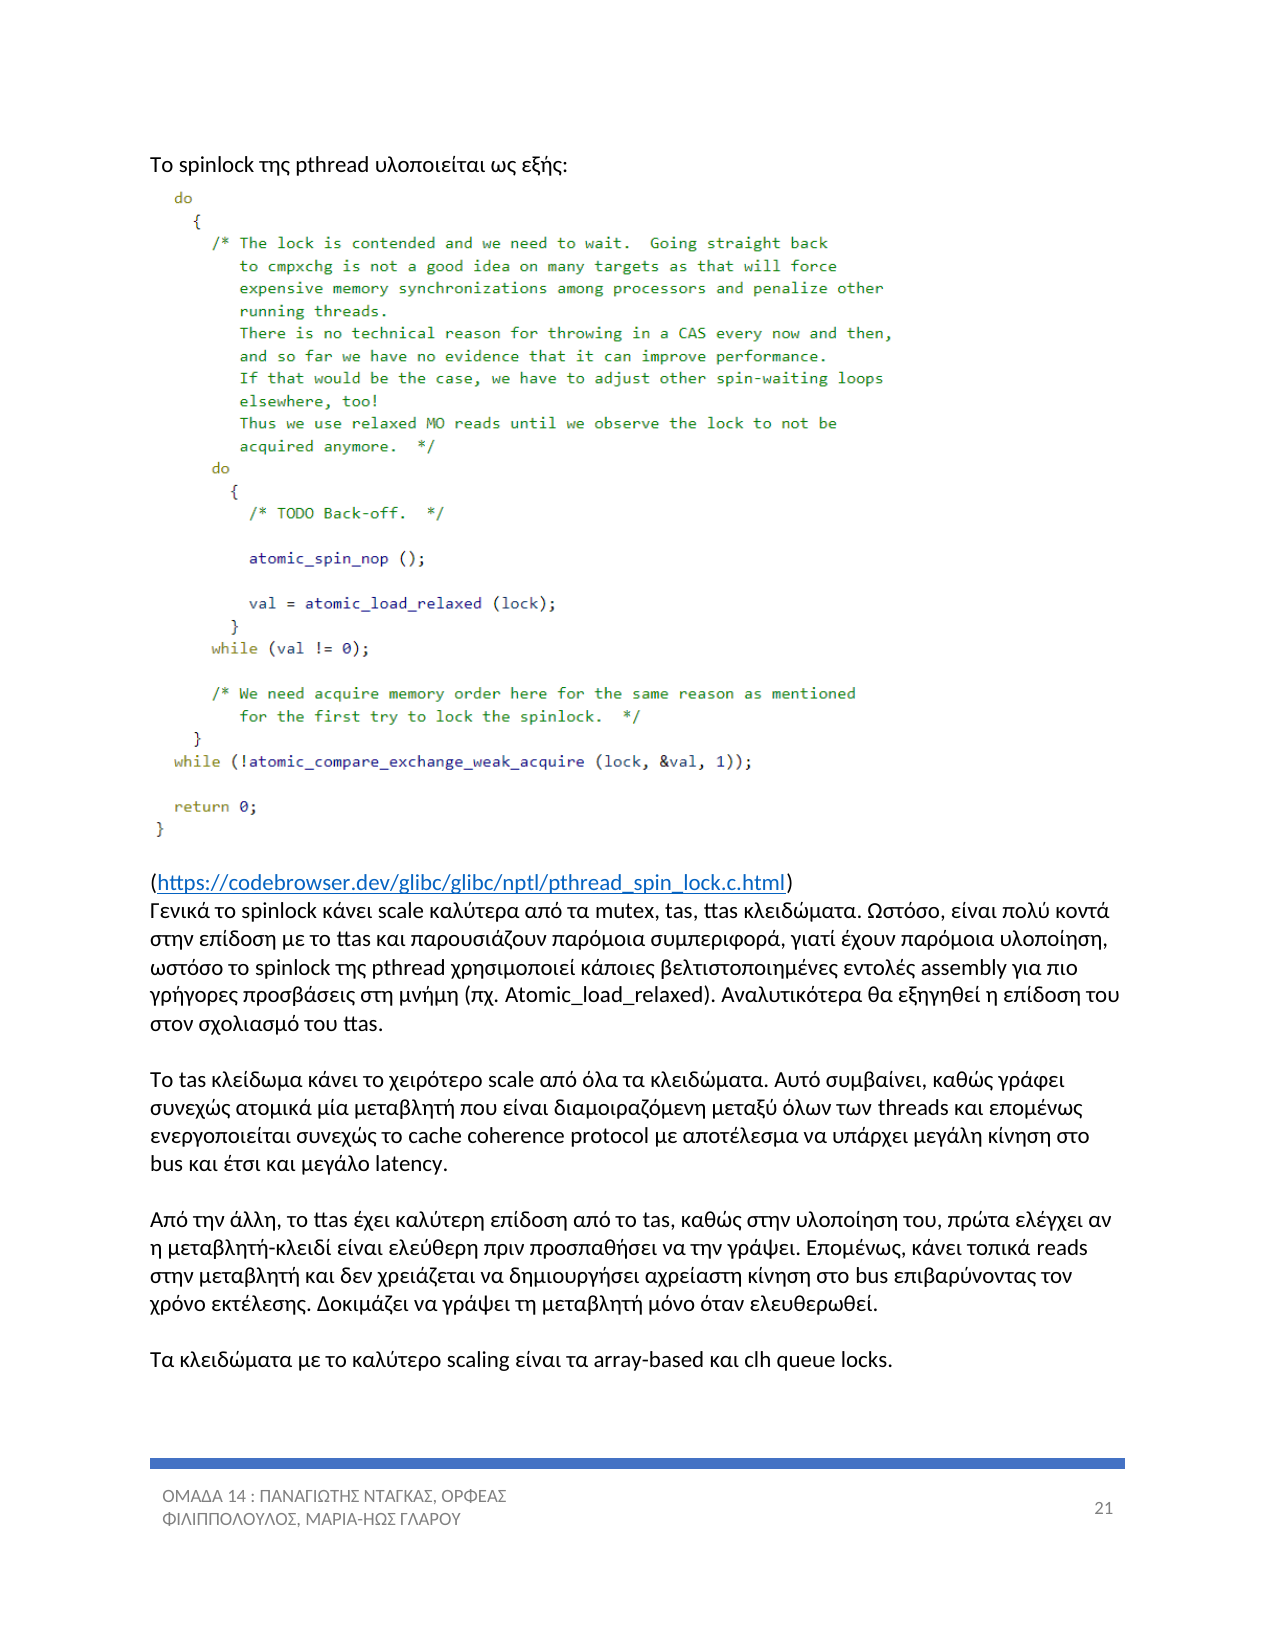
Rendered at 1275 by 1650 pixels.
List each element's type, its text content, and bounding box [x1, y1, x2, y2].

text Το tas κλείδωμα κάνει το χειρότερο scale από όλα τα κλειδώματα. Αυτό συμβαίνει, καθώς γράφει συνεχώς ατομικά μία μεταβλητή που είναι διαμοιραζόμενη μεταξύ όλων των threads και επομένως ενεργοποιείται συνεχώς το cache coherence protocol με αποτέλεσμα να υπάρχει μεγάλη κίνηση στο bus και έτσι και μεγάλο latency. [150, 1065, 1125, 1177]
text (https://codebrowser.dev/glibc/glibc/nptl/pthread_spin_lock.c.html) [150, 868, 1125, 897]
text Από την άλλη, το ttas έχει καλύτερη επίδοση από το tas, καθώς στην υλοποίηση του, πρώτα ελέγχει αν η μεταβλητή-κλειδί είναι ελεύθερη πριν προσπαθήσει να την γράψει. Επομένως, κάνει τοπικά reads στην μεταβλητή και δεν χρειάζεται να δημιουργήσει αχρείαστη κίνηση στο bus επιβαρύνοντας τον χρόνο εκτέλεσης. Δοκιμάζει να γράψει τη μεταβλητή μόνο όταν ελευθερωθεί. [150, 1205, 1125, 1317]
text Γενικά το spinlock κάνει scale καλύτερα από τα mutex, tas, ttas κλειδώματα. Ωστόσο, είναι πολύ κοντά στην επίδοση με το ttas και παρουσιάζουν παρόμοια συμπεριφορά, γιατί έχουν παρόμοια υλοποίηση, ωστόσο το spinlock της pthread χρησιμοποιεί κάποιες βελτιστοποιημένες εντολές assembly για πιο γρήγορες προσβάσεις στη μνήμη (πχ. Atomic_load_relaxed). Αναλυτικότερα θα εξηγηθεί η επίδοση του στον σχολιασμό του ttas. [150, 897, 1125, 1037]
text Το spinlock της pthread υλοποιείται ως εξής: [150, 150, 1125, 178]
text Τα κλειδώματα με το καλύτερο scaling είναι τα array-based και clh queue locks. [150, 1345, 1125, 1373]
picture [150, 178, 930, 841]
